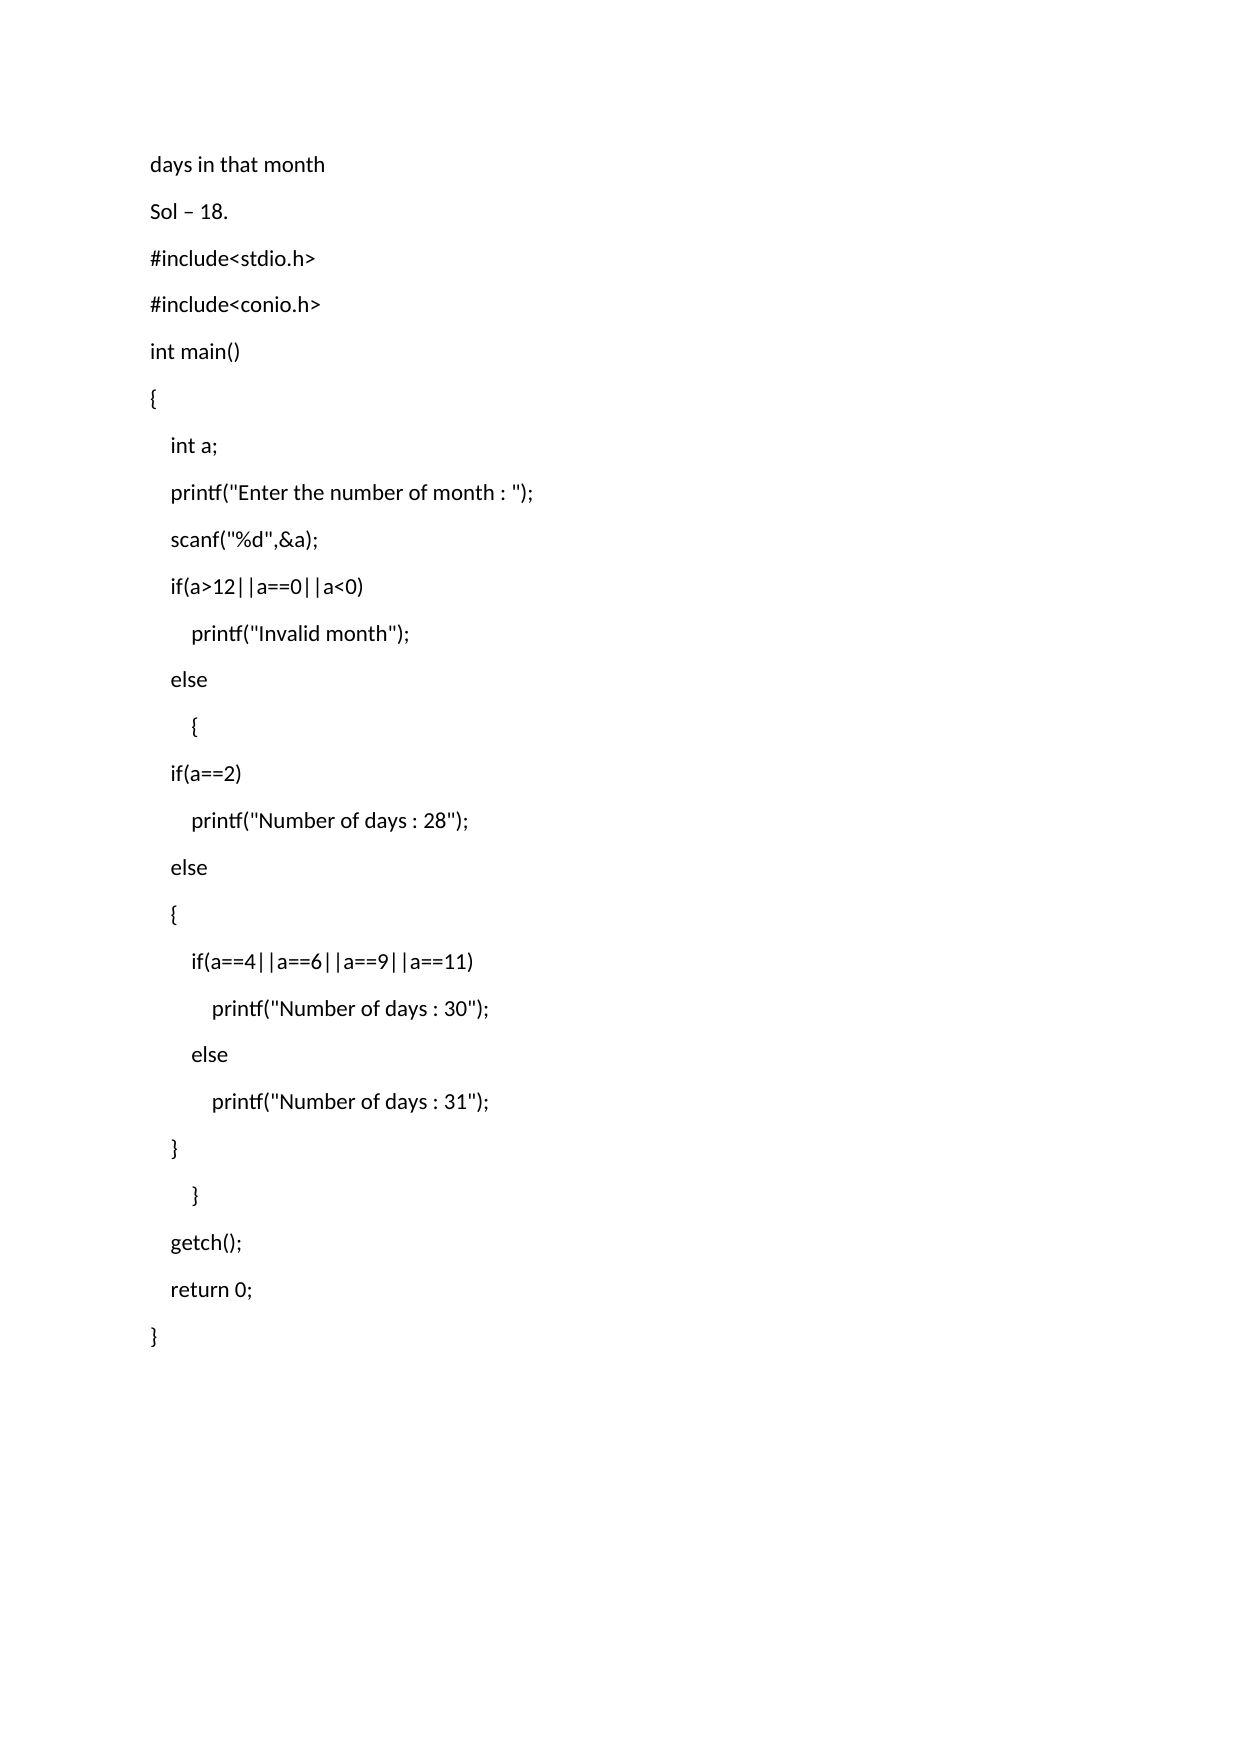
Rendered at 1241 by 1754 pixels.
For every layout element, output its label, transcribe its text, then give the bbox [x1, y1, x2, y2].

text #include<conio.h> [150, 291, 1090, 319]
text if(a==4||a==6||a==9||a==11) [150, 947, 1090, 975]
text } [150, 1134, 1090, 1162]
text Sol – 18. [150, 197, 1090, 225]
text scanf("%d",&a); [150, 525, 1090, 553]
text days in that month [150, 150, 1090, 178]
text printf("Number of days : 31"); [150, 1087, 1090, 1116]
text int a; [150, 431, 1090, 459]
text printf("Invalid month"); [150, 619, 1090, 647]
text } [150, 1322, 1090, 1350]
text } [150, 1181, 1090, 1209]
text getch(); [150, 1228, 1090, 1256]
text int main() [150, 337, 1090, 366]
text else [150, 853, 1090, 881]
text if(a==2) [150, 759, 1090, 787]
text { [150, 712, 1090, 741]
text printf("Number of days : 28"); [150, 806, 1090, 834]
text else [150, 666, 1090, 694]
text { [150, 384, 1090, 412]
text printf("Enter the number of month : "); [150, 478, 1090, 506]
text #include<stdio.h> [150, 244, 1090, 272]
text return 0; [150, 1275, 1090, 1303]
text printf("Number of days : 30"); [150, 994, 1090, 1022]
text if(a>12||a==0||a<0) [150, 572, 1090, 600]
text { [150, 900, 1090, 928]
text else [150, 1041, 1090, 1069]
